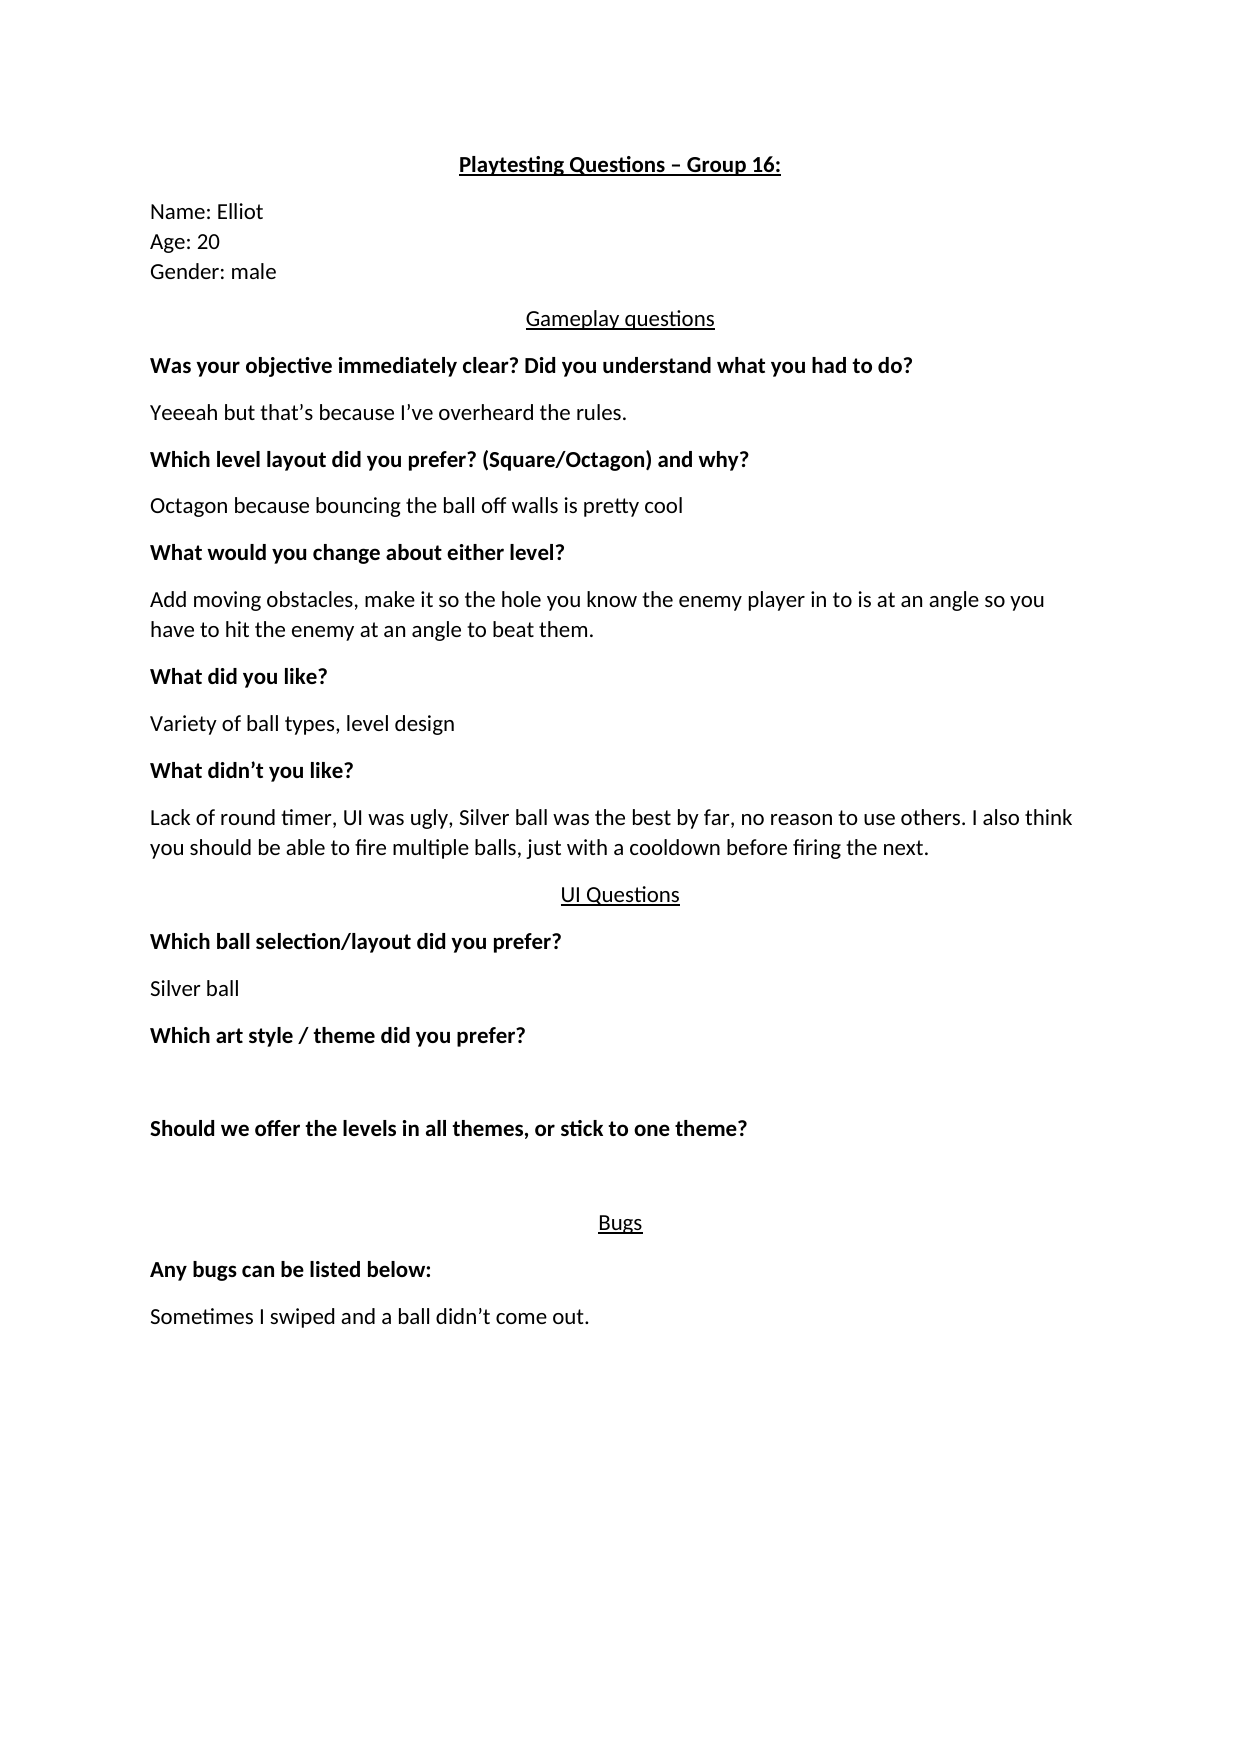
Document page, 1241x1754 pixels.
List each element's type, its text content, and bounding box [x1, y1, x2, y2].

text Silver ball [150, 974, 1090, 1002]
text Yeeeah but that’s because I’ve overheard the rules. [150, 398, 1090, 426]
text Bugs [150, 1208, 1090, 1236]
text UI Questions [150, 880, 1090, 908]
text Any bugs can be listed below: [150, 1255, 1090, 1283]
text Sometimes I swiped and a ball didn’t come out. [150, 1302, 1090, 1330]
text What did you like? [150, 662, 1090, 691]
text Playtesting Questions – Group 16: [150, 150, 1090, 178]
text Should we offer the levels in all themes, or stick to one theme? [150, 1114, 1090, 1143]
text Octagon because bouncing the ball off walls is pretty cool [150, 492, 1090, 520]
text Gameplay questions [150, 304, 1090, 332]
text Lack of round timer, UI was ugly, Silver ball was the best by far, no reason to use others. I also think you should be able to fire multiple balls, just with a cooldown before firing the next. [150, 803, 1090, 861]
text Name: Elliot Age: 20 Gender: male [150, 197, 1090, 285]
text What would you change about either level? [150, 538, 1090, 567]
text Which ball selection/layout did you prefer? [150, 927, 1090, 955]
text Was your objective immediately clear? Did you understand what you had to do? [150, 351, 1090, 379]
text Add moving obstacles, make it so the hole you know the enemy player in to is at an angle so you have to hit the enemy at an angle to beat them. [150, 585, 1090, 644]
text Which level layout did you prefer? (Square/Octagon) and why? [150, 445, 1090, 473]
text Which art style / theme did you prefer? [150, 1021, 1090, 1049]
text What didn’t you like? [150, 756, 1090, 784]
text Variety of ball types, level design [150, 709, 1090, 737]
